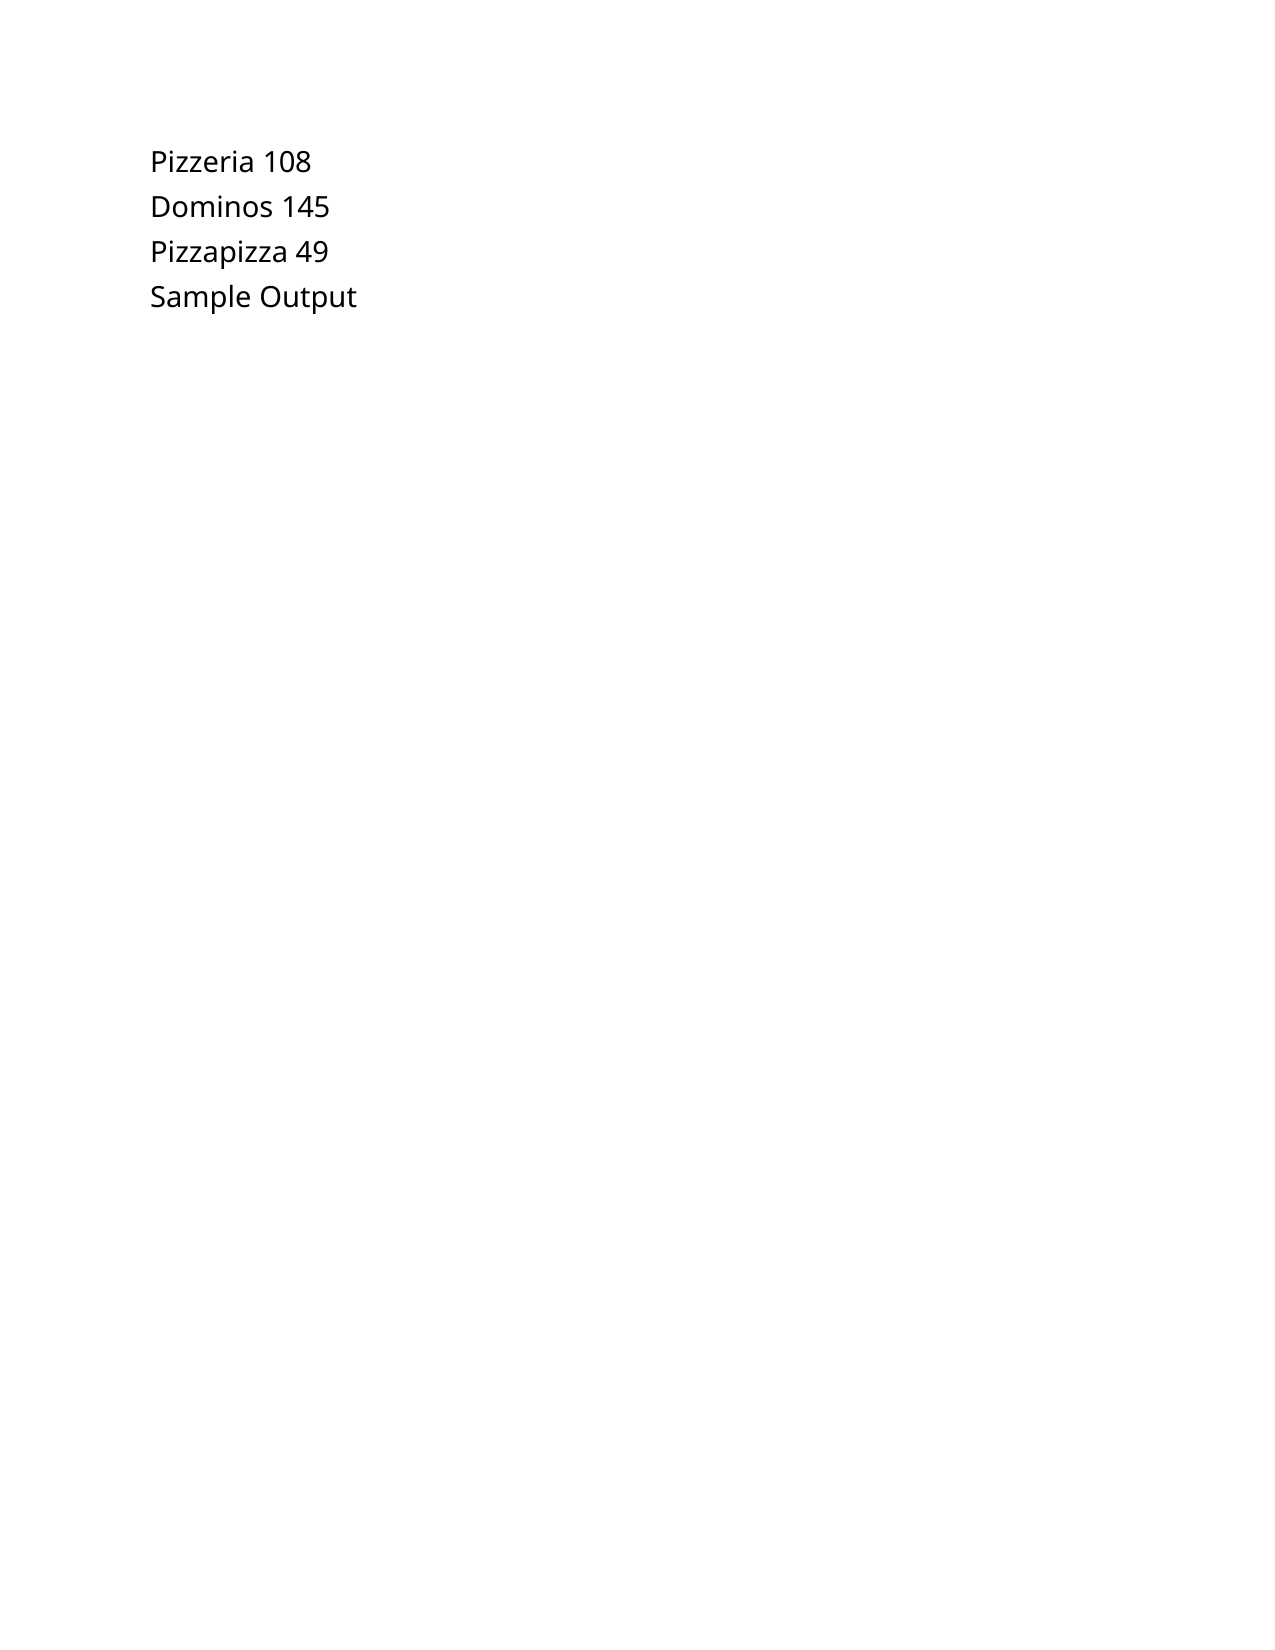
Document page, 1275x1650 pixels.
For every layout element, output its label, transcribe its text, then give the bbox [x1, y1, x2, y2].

text Pizzapizza 49 Sample Output [150, 231, 427, 316]
text Pizzeria 108 [150, 142, 1162, 181]
text Dominos 145 [150, 186, 1162, 226]
